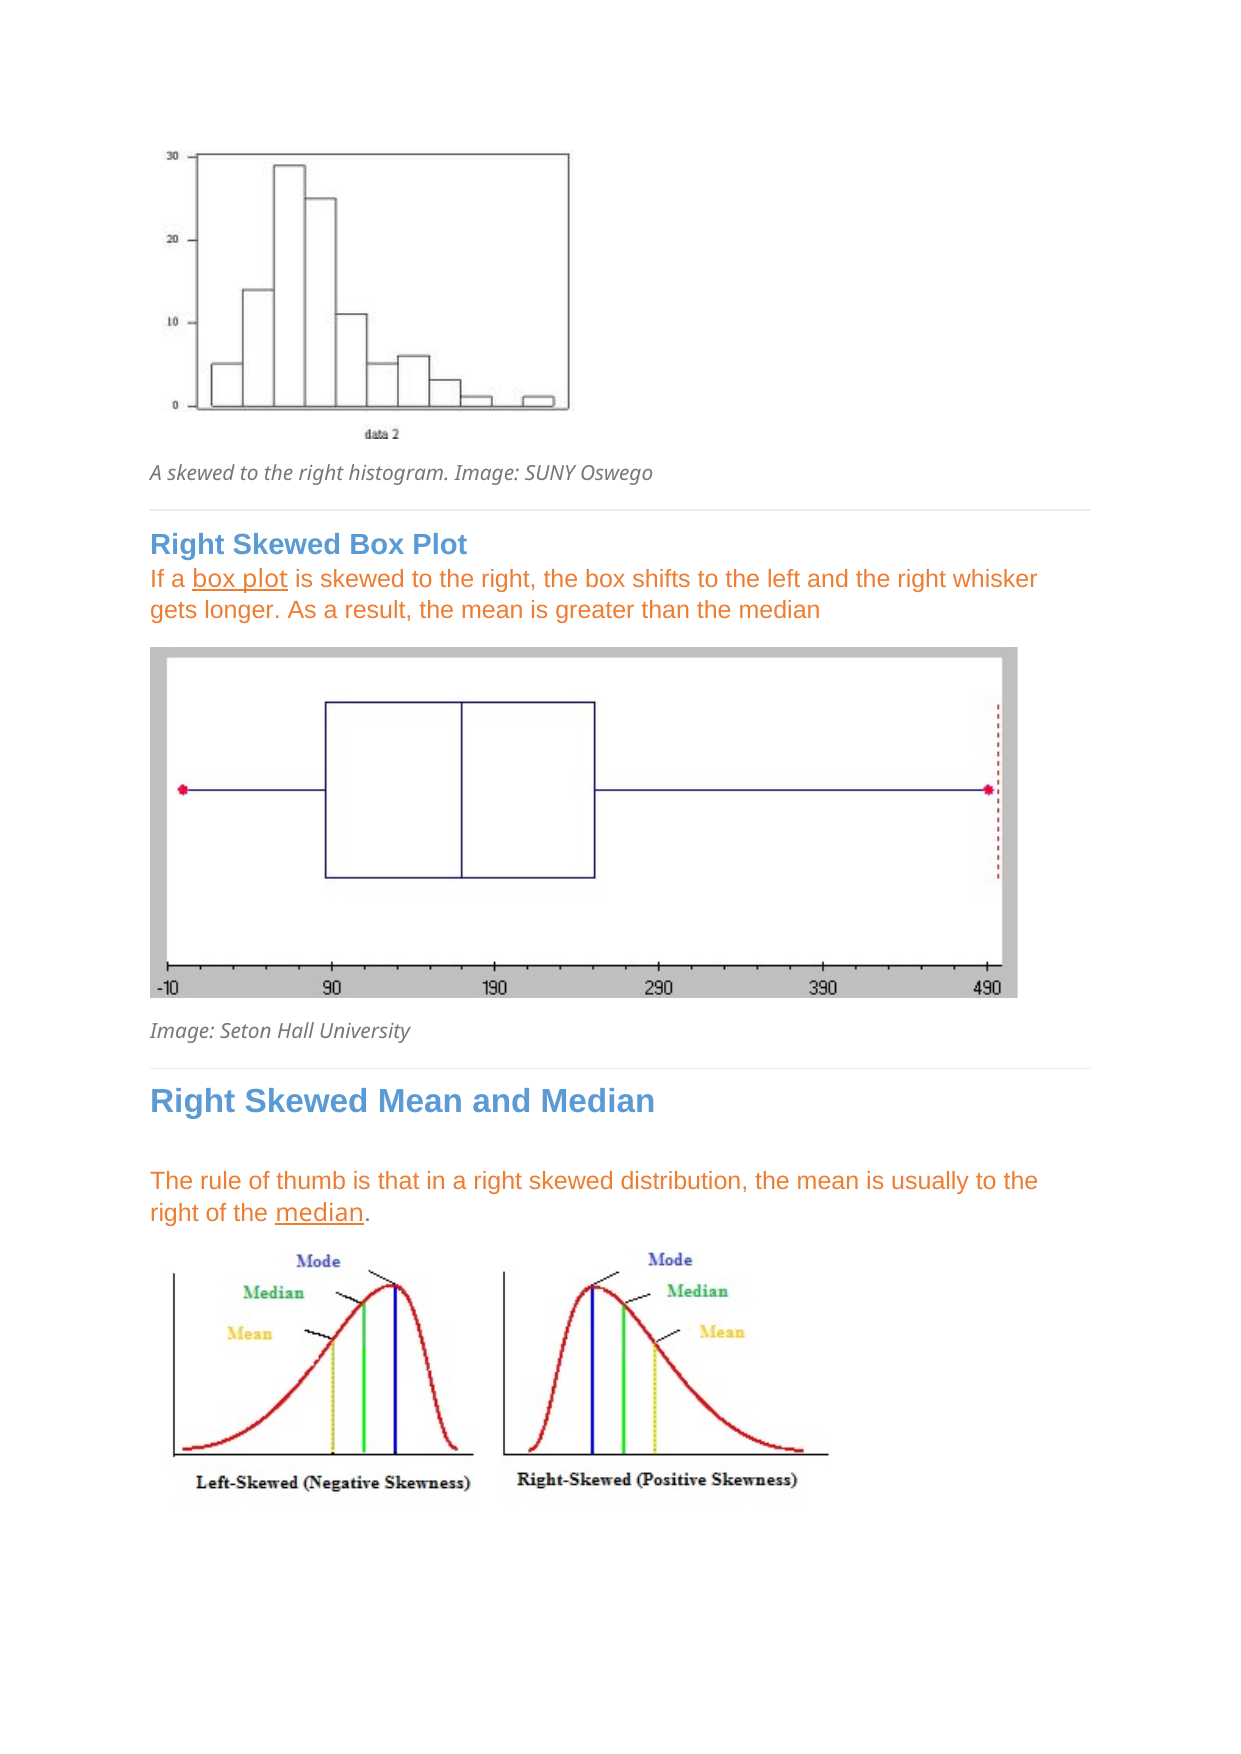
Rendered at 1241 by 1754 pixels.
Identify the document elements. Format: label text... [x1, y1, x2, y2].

text If a box plot is skewed to the right, the box shifts to the left and the right whisker gets longer. As a result, the mean is greater than the median [150, 561, 1090, 623]
picture [150, 1228, 832, 1542]
subtitle Right Skewed Mean and Median [150, 1069, 1090, 1119]
picture [150, 647, 1018, 998]
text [150, 1166, 1090, 1599]
text A skewed to the right histogram. Image: SUNY Oswego [150, 458, 1090, 509]
picture [150, 150, 575, 439]
text Image: Seton Hall University [150, 1016, 1090, 1068]
subtitle Right Skewed Box Plot [150, 511, 1090, 561]
